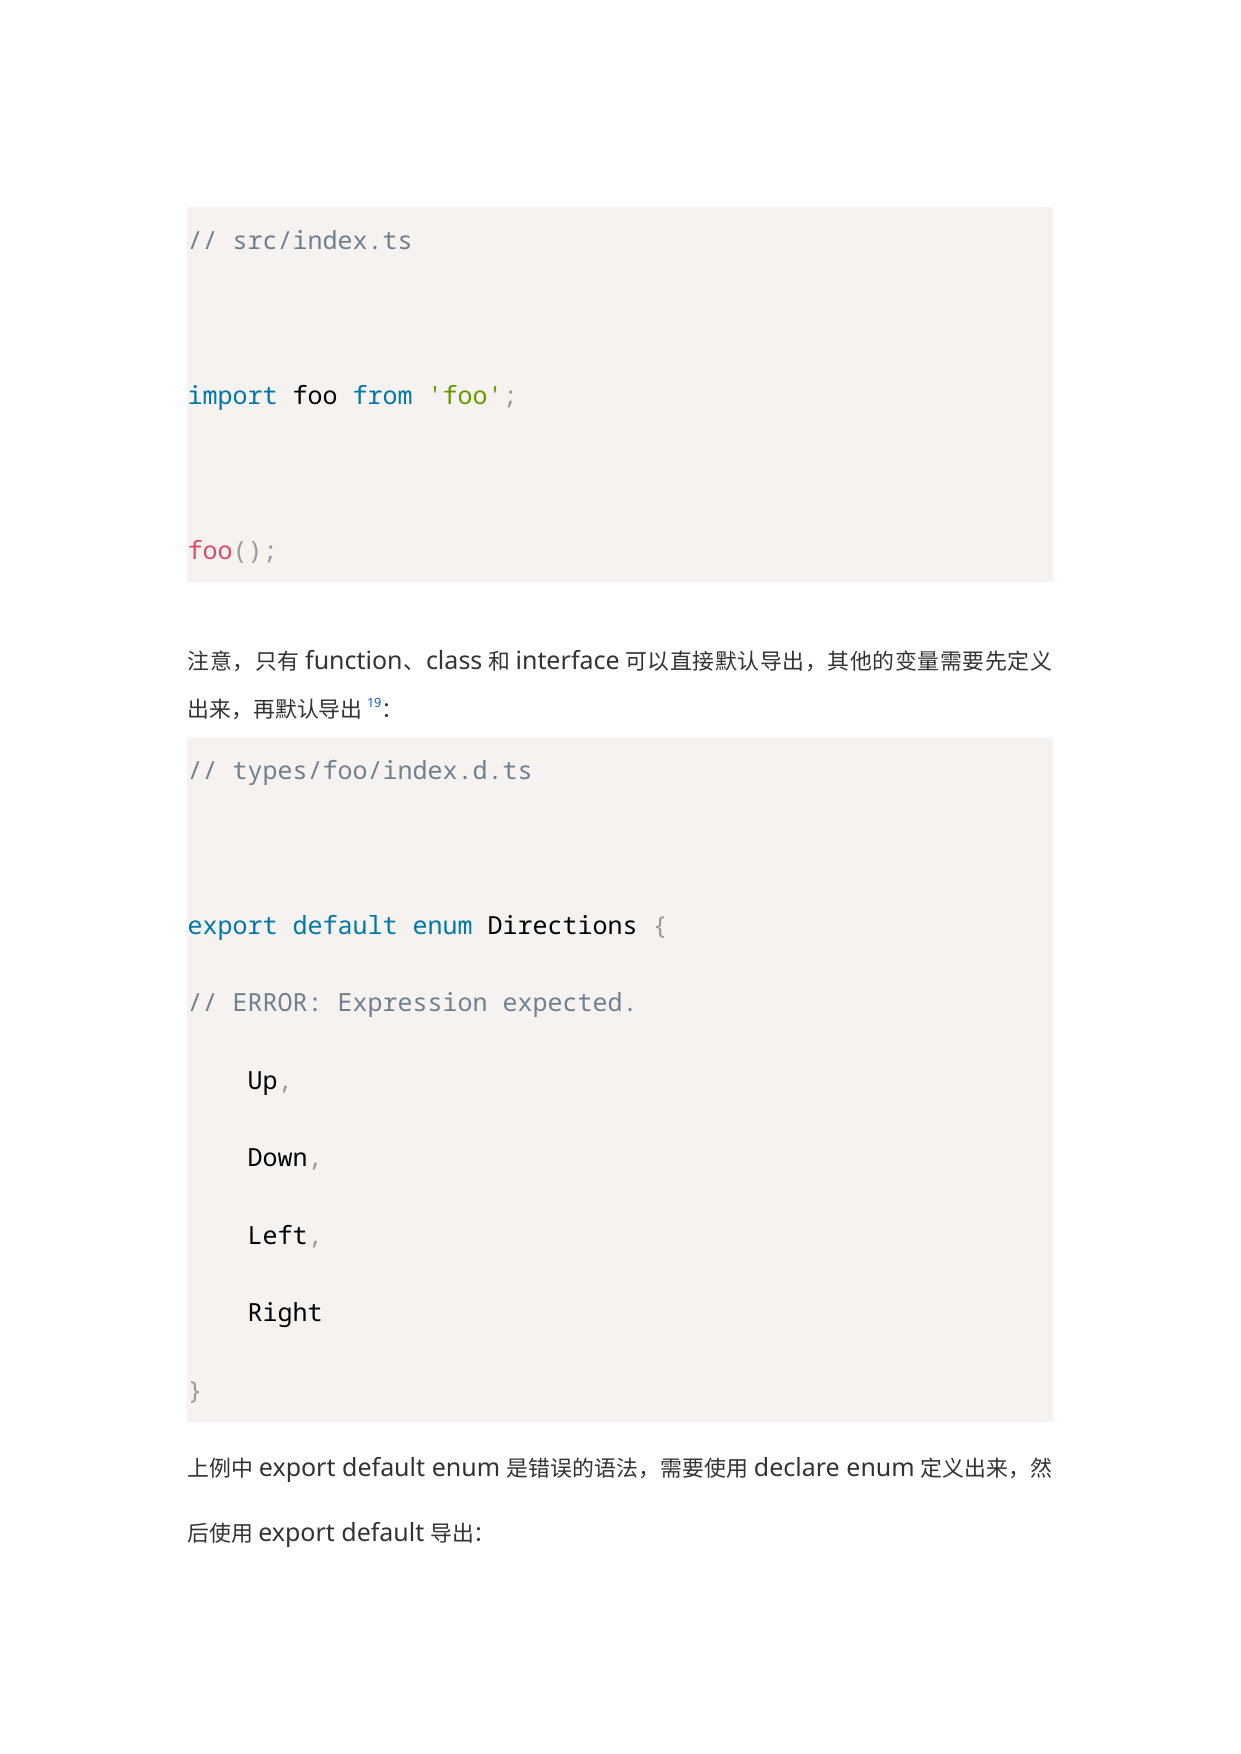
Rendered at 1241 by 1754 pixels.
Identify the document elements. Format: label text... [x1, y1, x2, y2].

text import foo from 'foo'; [187, 362, 1053, 427]
text Left, [187, 1202, 1053, 1267]
text Up, [187, 1047, 1053, 1112]
text 上例中 export default enum 是错误的语法，需要使用 declare enum 定义出来，然后使用 export default 导出： [187, 1434, 1053, 1564]
text Down, [187, 1124, 1053, 1189]
text // types/foo/index.d.ts [187, 737, 1053, 802]
text // ERROR: Expression expected. [187, 969, 1053, 1034]
text 注意，只有 function、class 和 interface 可以直接默认导出，其他的变量需要先定义出来，再默认导出19： [187, 627, 1053, 724]
text // src/index.ts [187, 207, 1053, 272]
text Right [187, 1279, 1053, 1344]
text export default enum Directions { [187, 892, 1053, 957]
text foo(); [187, 517, 1053, 582]
text } [187, 1357, 1053, 1422]
